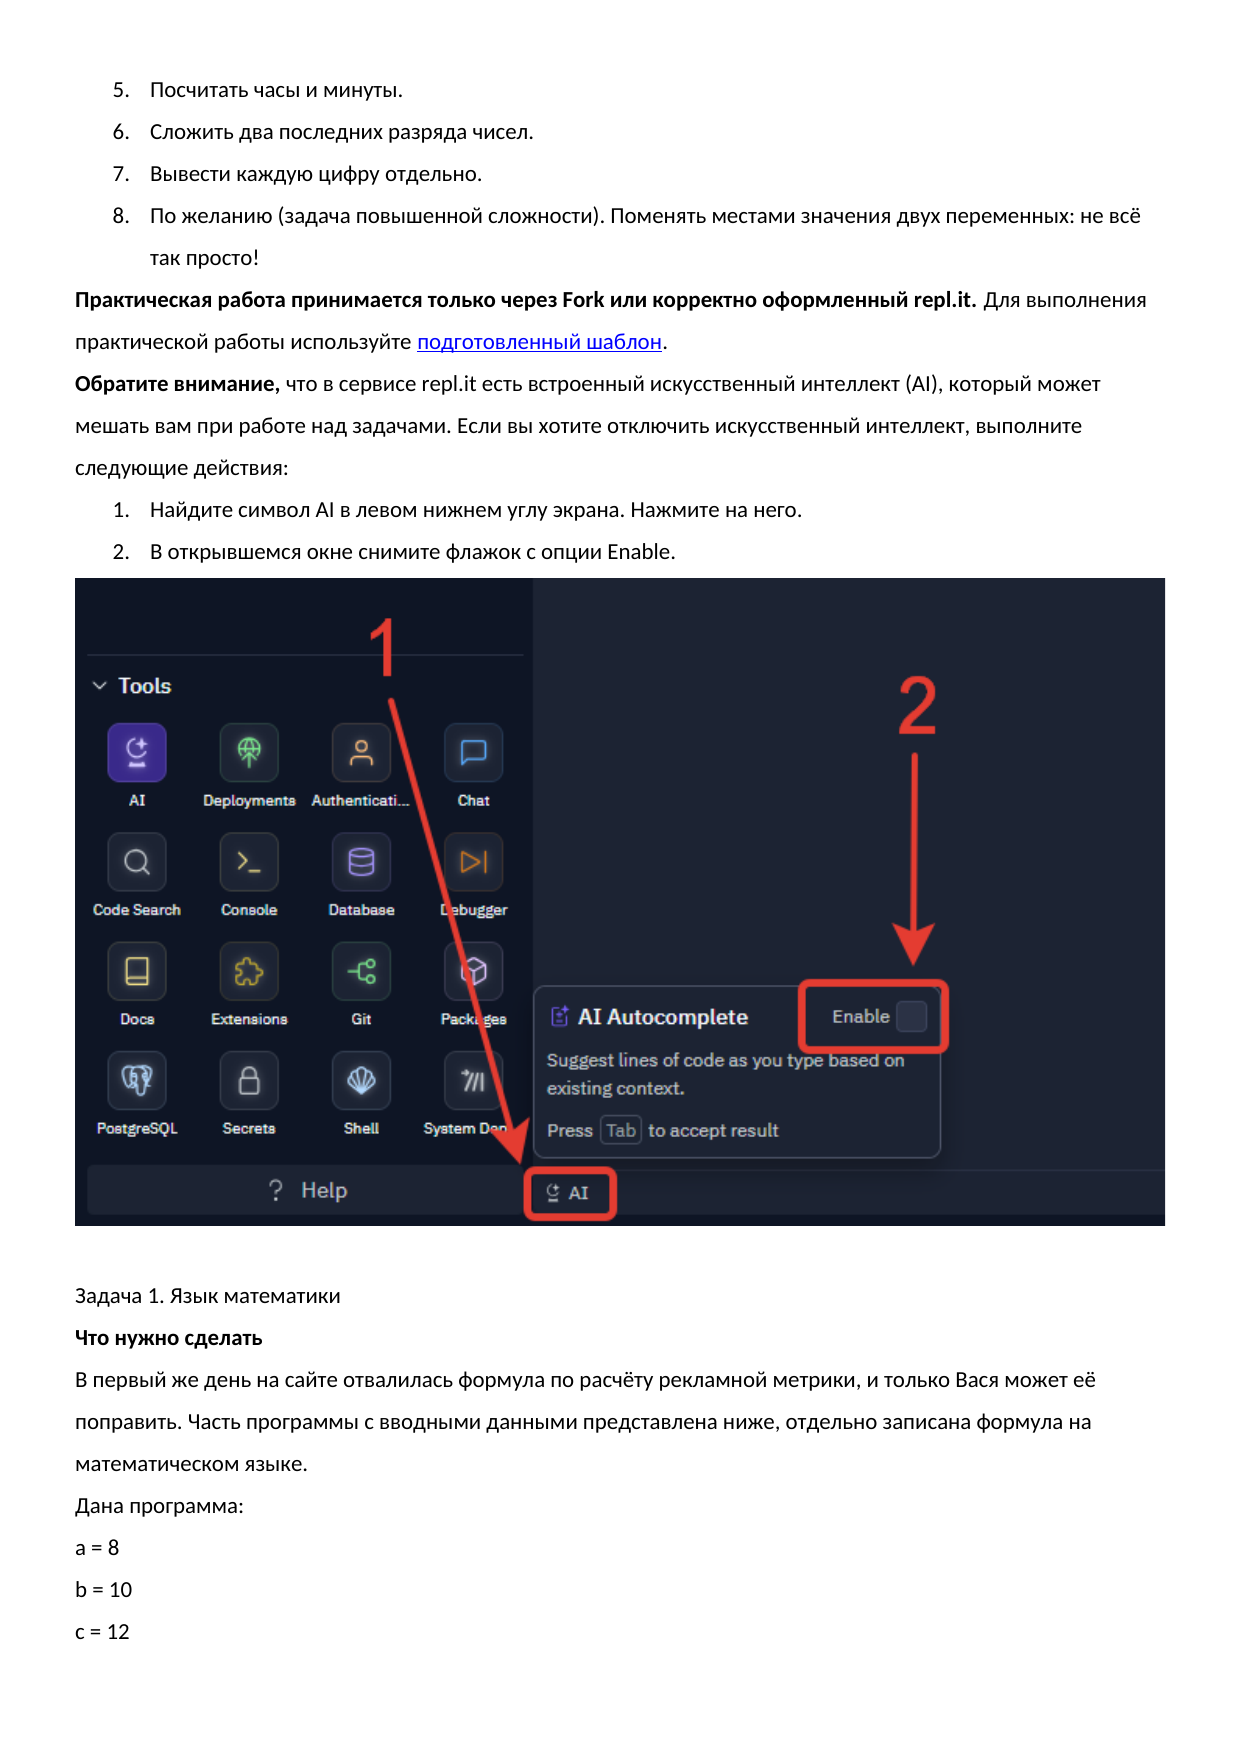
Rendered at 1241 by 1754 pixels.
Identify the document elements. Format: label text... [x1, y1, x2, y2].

list В открывшемся окне снимите флажок с опции Enable. [112, 537, 1165, 565]
text В первый же день на сайте отвалилась формула по расчёту рекламной метрики, и только Вася может её поправить. Часть программы с вводными данными представлена ниже, отдельно записана формула на математическом языке. [75, 1365, 1165, 1477]
text b = 10 [75, 1575, 1165, 1603]
list Вывести каждую цифру отдельно. [112, 159, 1165, 187]
list Посчитать часы и минуты. [112, 75, 1165, 103]
text Дана программа: [75, 1491, 1165, 1519]
text Практическая работа принимается только через Fork или корректно оформленный repl.it. Для выполнения практической работы используйте подготовленный шаблон. [75, 285, 1165, 355]
text Задача 1. Язык математики [75, 1281, 1165, 1309]
text a = 8 [75, 1533, 1165, 1561]
list Найдите символ AI в левом нижнем углу экрана. Нажмите на него. [112, 495, 1165, 523]
text c = 12 [75, 1617, 1165, 1645]
list Сложить два последних разряда чисел. [112, 117, 1165, 145]
list По желанию (задача повышенной сложности). Поменять местами значения двух переменных: не всё так просто! [112, 201, 1165, 271]
picture [75, 578, 1166, 1226]
text Обратите внимание, что в сервисе repl.it есть встроенный искусственный интеллект (AI), который может мешать вам при работе над задачами. Если вы хотите отключить искусственный интеллект, выполните следующие действия: [75, 369, 1165, 481]
text Что нужно сделать [75, 1323, 1165, 1351]
